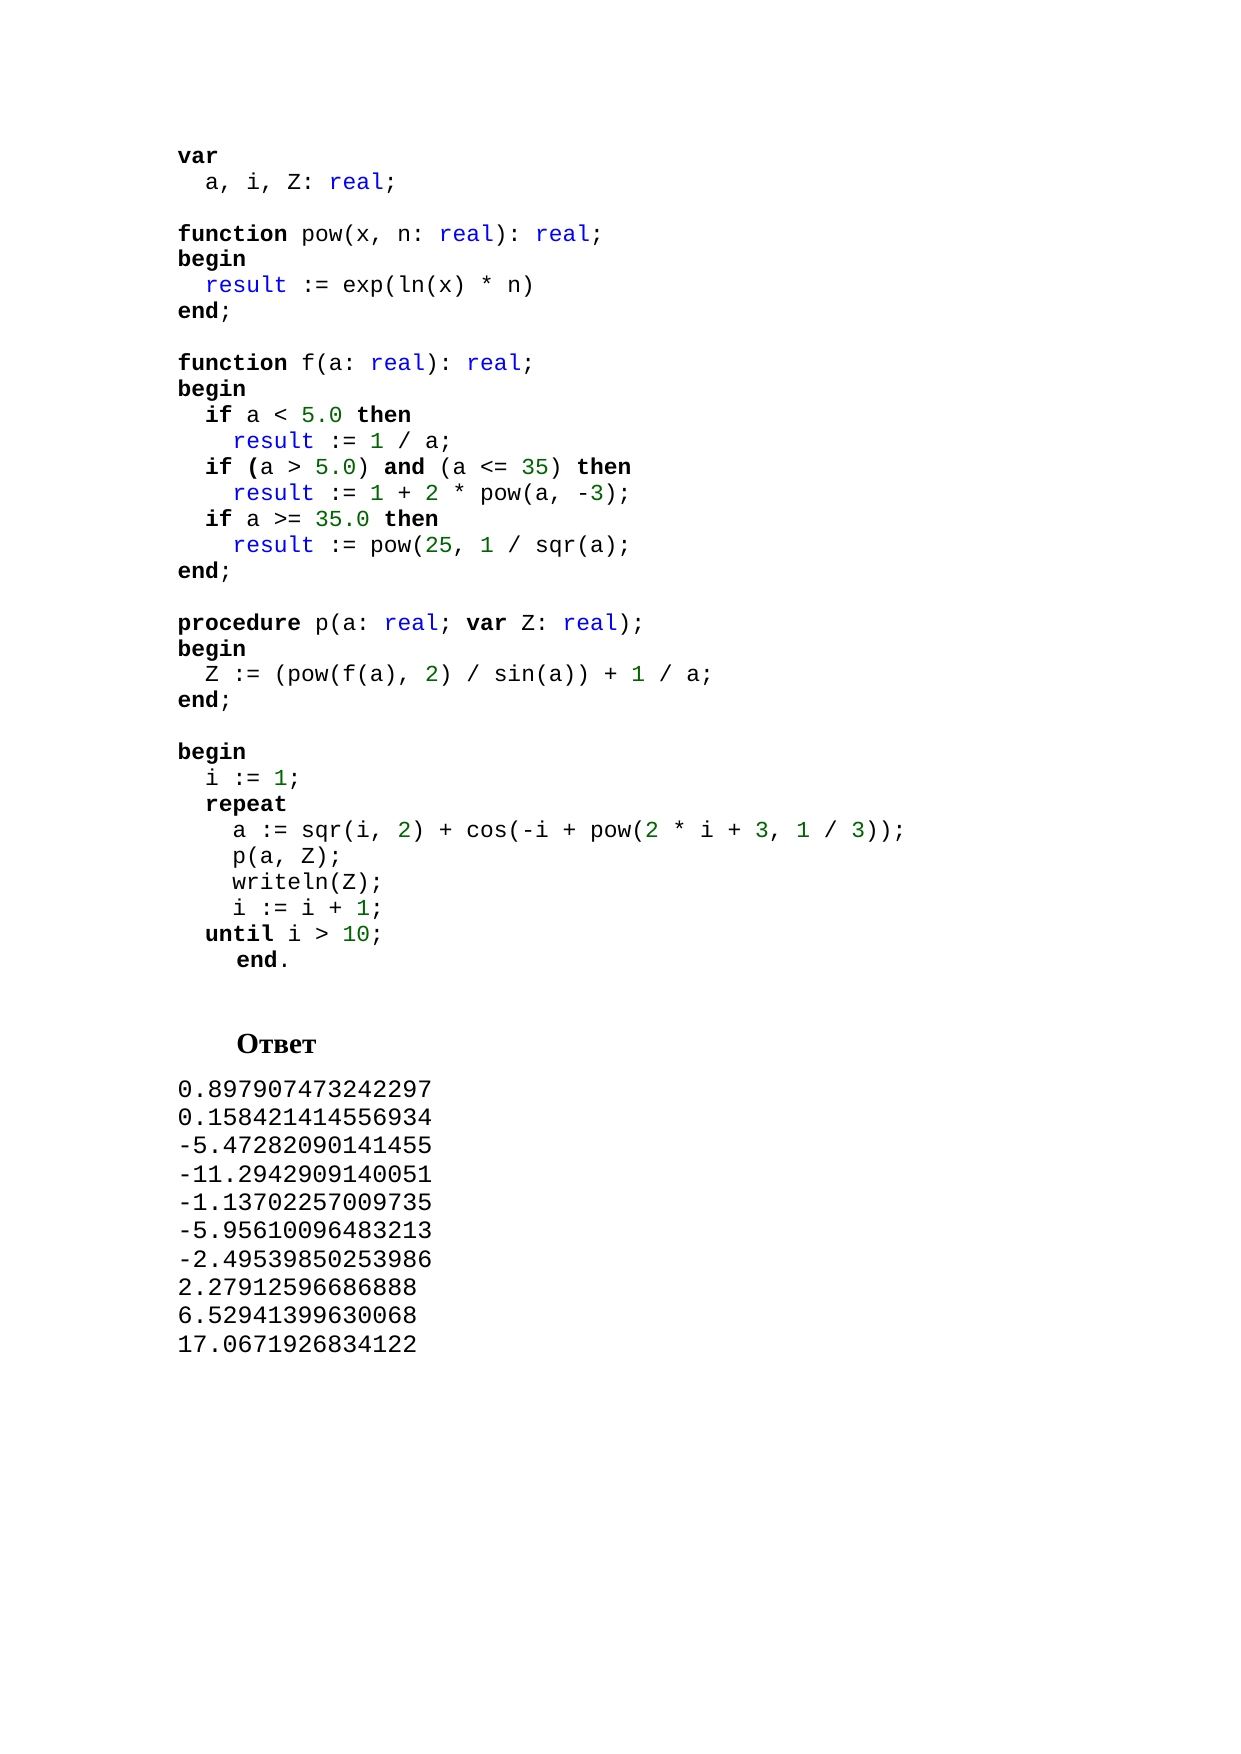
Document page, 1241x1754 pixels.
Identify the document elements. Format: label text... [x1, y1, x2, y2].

text -11.2942909140051 [177, 1161, 1152, 1189]
text 17.0671926834122 [177, 1331, 1152, 1359]
text if a < 5.0 then [177, 403, 1152, 429]
text end; [177, 689, 1152, 715]
text i := i + 1; [177, 896, 1152, 922]
text 0.158421414556934 [177, 1104, 1152, 1133]
text -5.95610096483213 [177, 1218, 1152, 1246]
text procedure p(a: real; var Z: real); [177, 611, 1152, 637]
text -1.13702257009735 [177, 1189, 1152, 1218]
text writeln(Z); [177, 870, 1152, 896]
text result := 1 + 2 * pow(a, -3); [177, 481, 1152, 507]
text end. [177, 948, 1152, 974]
text if (a > 5.0) and (a <= 35) then [177, 455, 1152, 481]
text begin [177, 741, 1152, 767]
text if a >= 35.0 then [177, 507, 1152, 533]
text 0.897907473242297 [177, 1076, 1152, 1104]
text end; [177, 559, 1152, 585]
text result := 1 / a; [177, 429, 1152, 455]
text -5.47282090141455 [177, 1133, 1152, 1161]
text 2.27912596686888 [177, 1274, 1152, 1303]
text function pow(x, n: real): real; [177, 222, 1152, 248]
text until i > 10; [177, 922, 1152, 948]
text var [177, 144, 1152, 170]
text a := sqr(i, 2) + сos(-i + pow(2 * i + 3, 1 / 3)); [177, 818, 1152, 844]
text p(a, Z); [177, 844, 1152, 870]
text begin [177, 248, 1152, 274]
text a, i, Z: real; [177, 170, 1152, 196]
text begin [177, 377, 1152, 403]
text -2.49539850253986 [177, 1246, 1152, 1274]
text begin [177, 637, 1152, 663]
text Z := (pow(f(a), 2) / sin(a)) + 1 / a; [177, 663, 1152, 689]
text 6.52941399630068 [177, 1303, 1152, 1331]
text end; [177, 300, 1152, 326]
text Ответ [177, 1026, 1152, 1059]
text result := pow(25, 1 / sqr(a); [177, 533, 1152, 559]
text repeat [177, 792, 1152, 818]
text function f(a: real): real; [177, 352, 1152, 377]
text i := 1; [177, 767, 1152, 792]
text result := exp(ln(x) * n) [177, 274, 1152, 300]
